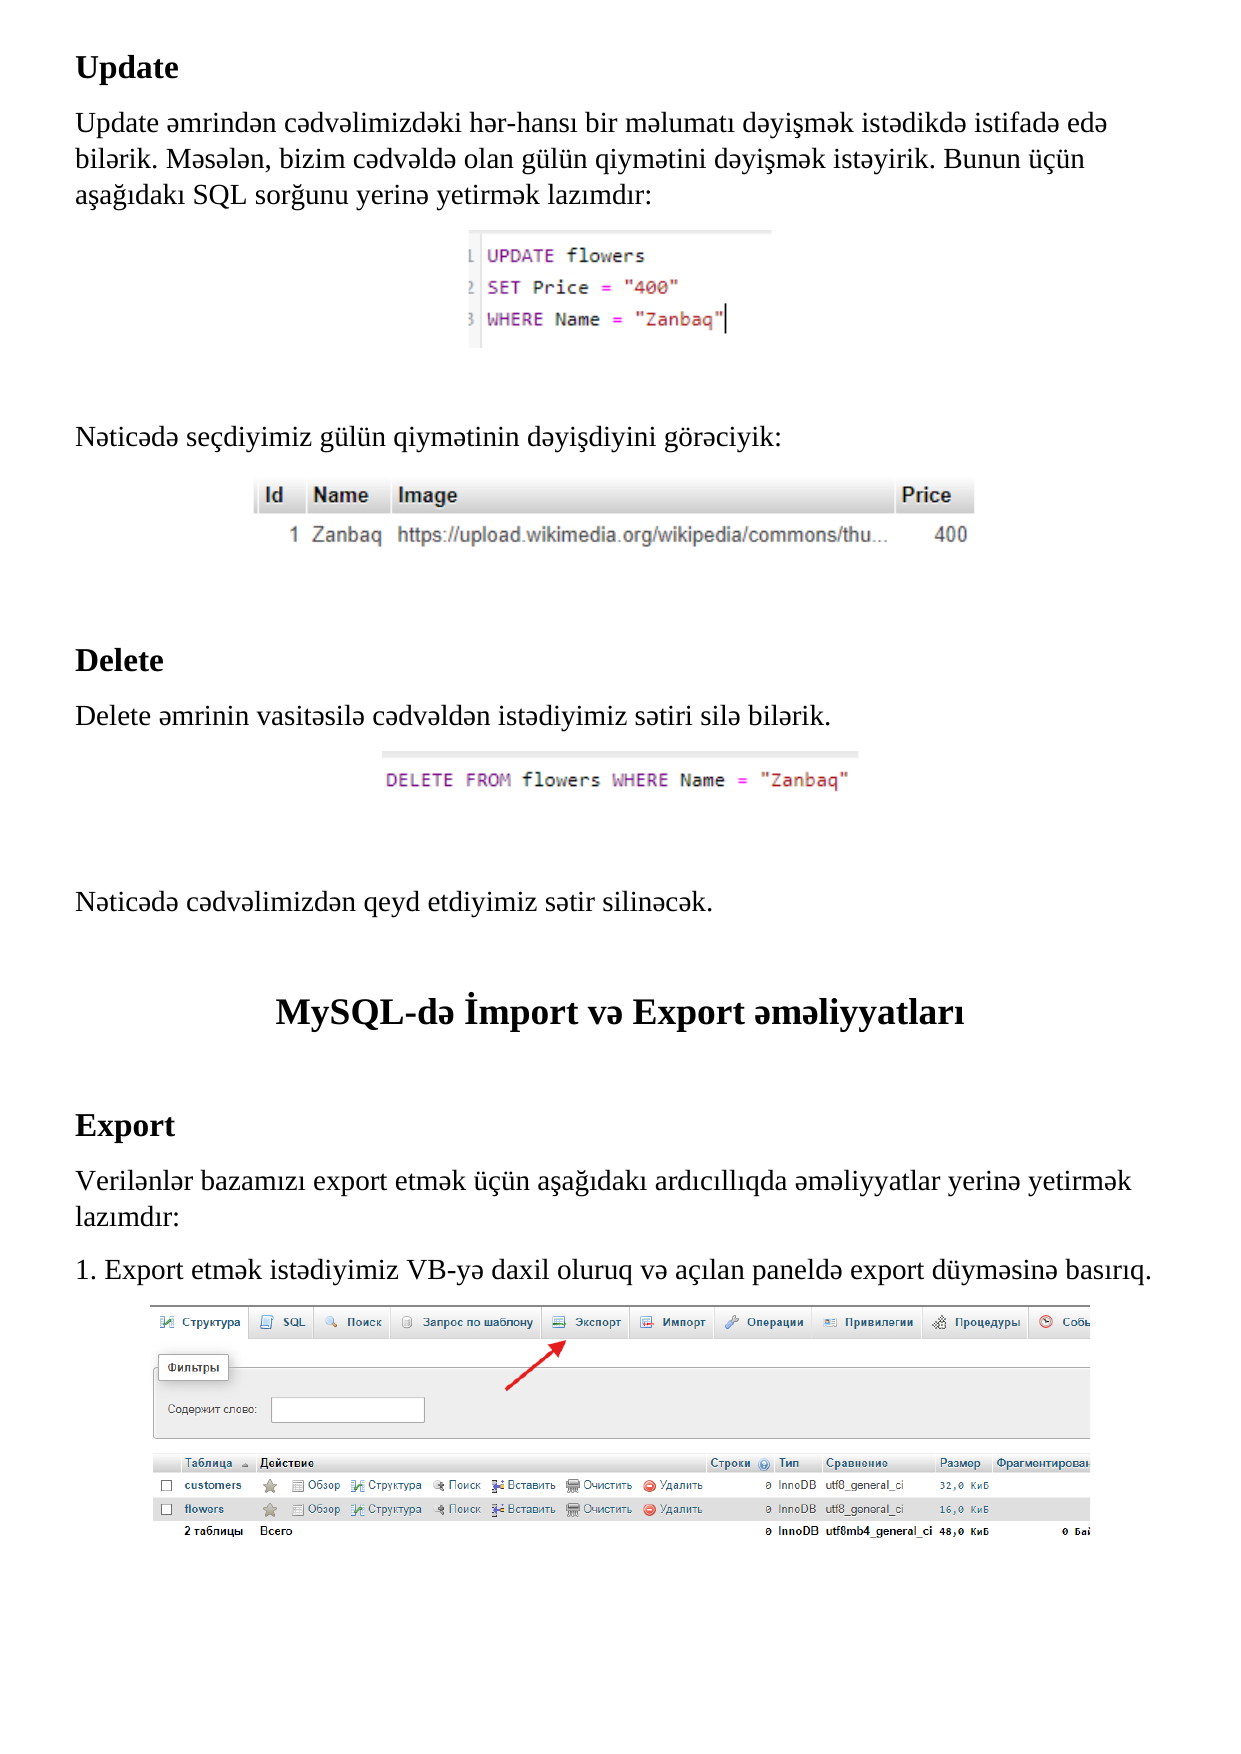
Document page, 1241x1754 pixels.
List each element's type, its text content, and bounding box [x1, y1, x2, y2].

text Verilənlər bazamızı export etmək üçün aşağıdakı ardıcıllıqda əməliyyatlar yerinə yetirmək lazımdır: [75, 1163, 1165, 1233]
text Update əmrindən cədvəlimizdəki hər-hansı bir məlumatı dəyişmək istədikdə istifadə edə bilərik. Məsələn, bizim cədvəldə olan gülün qiymətini dəyişmək istəyirik. Bunun üçün aşağıdakı SQL sorğunu yerinə yetirmək lazımdır: [75, 105, 1165, 211]
text Delete əmrinin vasitəsilə cədvəldən istədiyimiz sətiri silə bilərik. [75, 698, 1165, 732]
text Nəticədə cədvəlimizdən qeyd etdiyimiz sətir silinəcək. [75, 884, 1165, 917]
text 1. Export etmək istədiyimiz VB-yə daxil oluruq və açılan paneldə export düyməsinə basırıq. [75, 1252, 1165, 1286]
text Export [75, 1105, 1165, 1144]
picture [150, 1305, 1091, 1544]
text MySQL-də İmport və Export əməliyyatları [75, 989, 1165, 1032]
text Update [75, 47, 1165, 85]
text Nəticədə seçdiyimiz gülün qiymətinin dəyişdiyini görəciyik: [75, 419, 1165, 452]
text Delete [75, 640, 1165, 678]
picture [253, 471, 987, 569]
picture [468, 230, 772, 348]
picture [381, 751, 859, 812]
